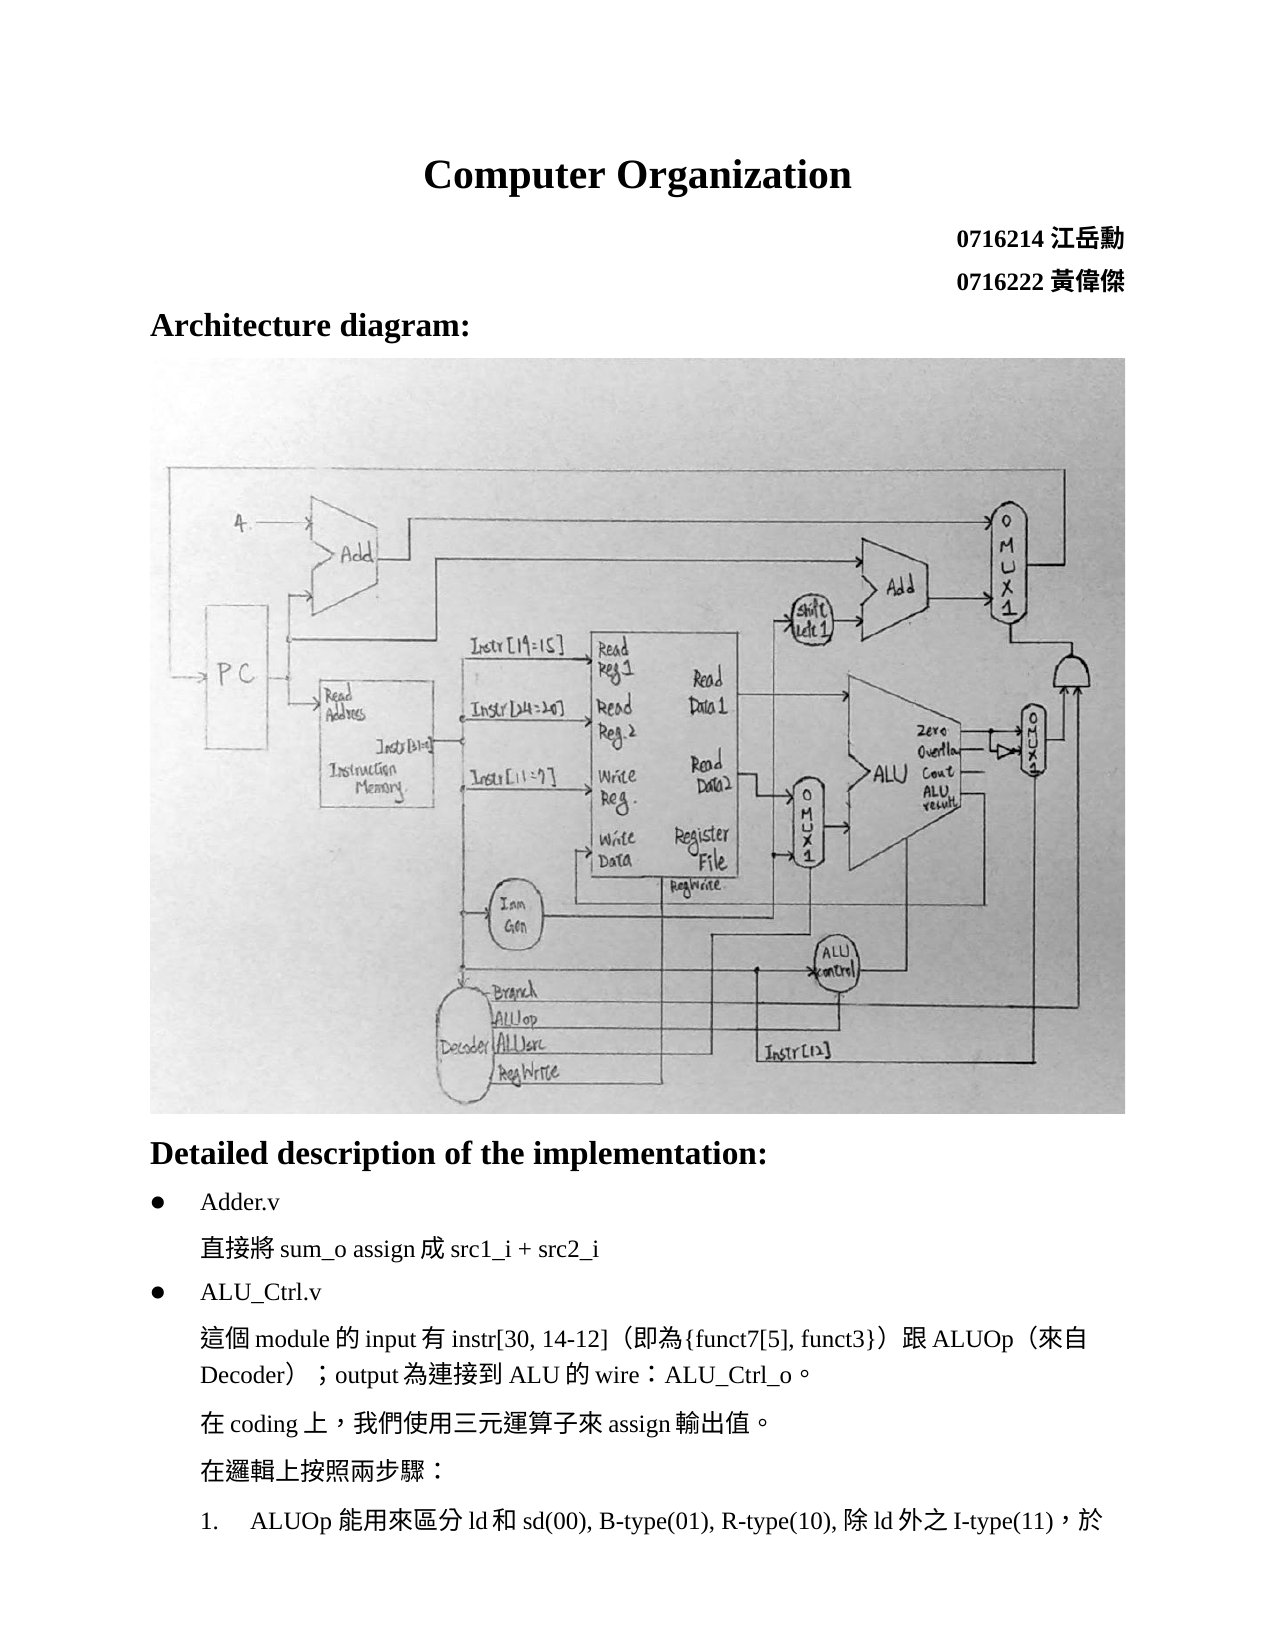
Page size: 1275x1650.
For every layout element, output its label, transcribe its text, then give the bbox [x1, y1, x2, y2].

text 0716214 江岳勳 [150, 218, 1125, 254]
picture [150, 358, 1125, 1114]
list 這個module的input有instr[30, 14-12]（即為{funct7[5], funct3}）跟ALUOp（來自Decoder）；output為連接到ALU的wire：ALU_Ctrl_o。 [200, 1318, 1125, 1391]
text Architecture diagram: [150, 305, 1125, 343]
list ALU_Ctrl.v [150, 1277, 1125, 1306]
text Detailed description of the implementation: [150, 1133, 1125, 1171]
list ALUOp 能用來區分ld和sd(00), B-type(01), R-type(10), 除ld外之I-type(11)，於是我們先判斷instruction type。 [200, 1501, 1125, 1537]
list 在邏輯上按照兩步驟： [200, 1452, 1125, 1488]
list 直接將sum_o assign成src1_i + src2_i [200, 1228, 1125, 1264]
text 0716222 黃偉傑 [150, 262, 1125, 298]
text Computer Organization [150, 150, 1125, 198]
list 在coding上，我們使用三元運算子來assign輸出值。 [200, 1403, 1125, 1439]
list Adder.v [150, 1187, 1125, 1216]
